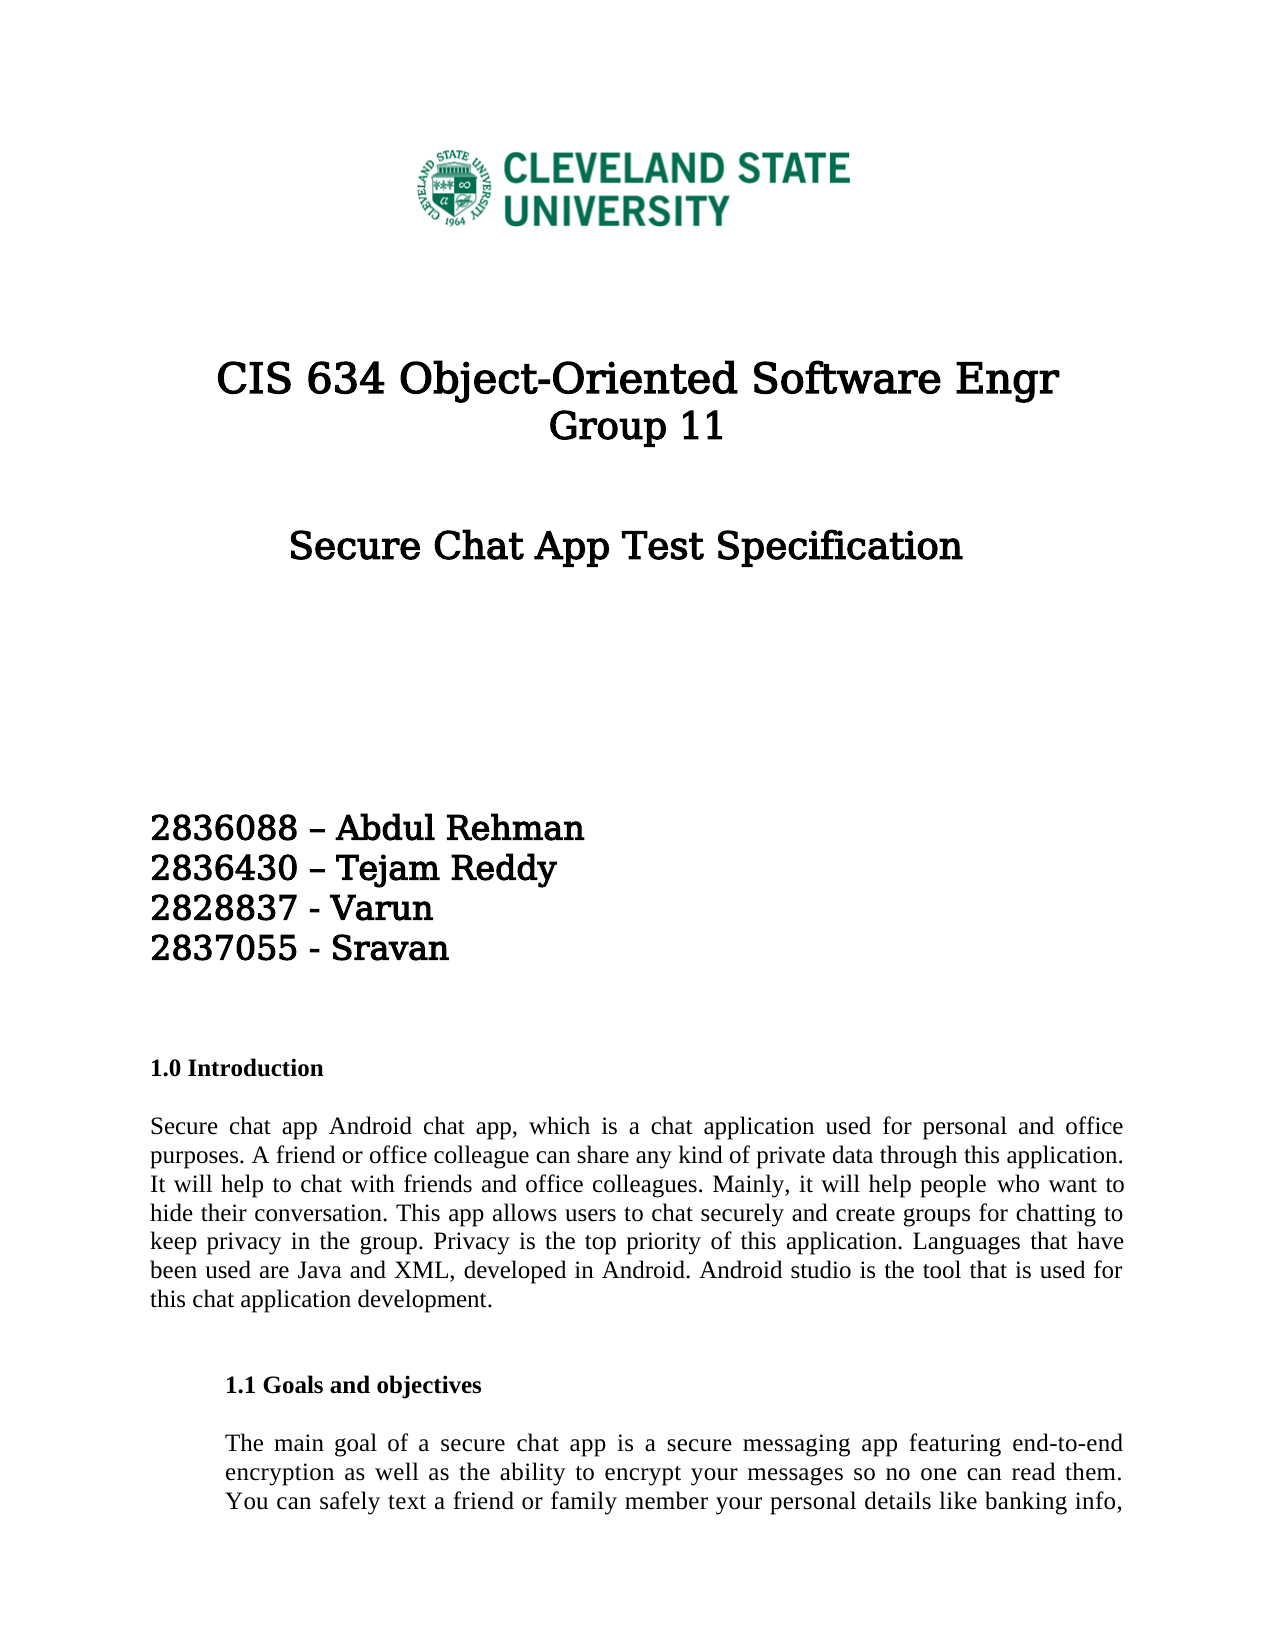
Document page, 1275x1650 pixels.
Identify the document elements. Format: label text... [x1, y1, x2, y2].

text 2836088 – Abdul Rehman [150, 806, 1125, 846]
text CIS 634 Object-Oriented Software Engr [150, 351, 1125, 401]
text Secure Chat App Test Specification [150, 521, 1125, 566]
text Secure chat app Android chat app, which is a chat application used for personal and office purposes. A friend or office colleague can share any kind of private data through this application. It will help to chat with friends and office colleagues. Mainly, it will help people who want to hide their conversation. This app allows users to chat securely and create groups for chatting to keep privacy in the group. Privacy is the top priority of this application. Languages that have been used are Java and XML, developed in Android. Android studio is the tool that is used for this chat application development. [150, 1111, 1125, 1313]
picture [417, 150, 850, 227]
text 1.1 Goals and objectives [225, 1371, 1125, 1399]
text 2837055 - Sravan [150, 926, 1125, 966]
text 1.0 Introduction [150, 1053, 1125, 1082]
text 2828837 - Varun [150, 886, 1125, 926]
text Group 11 [150, 401, 1125, 446]
text 2836430 – Tejam Reddy [150, 846, 1125, 886]
